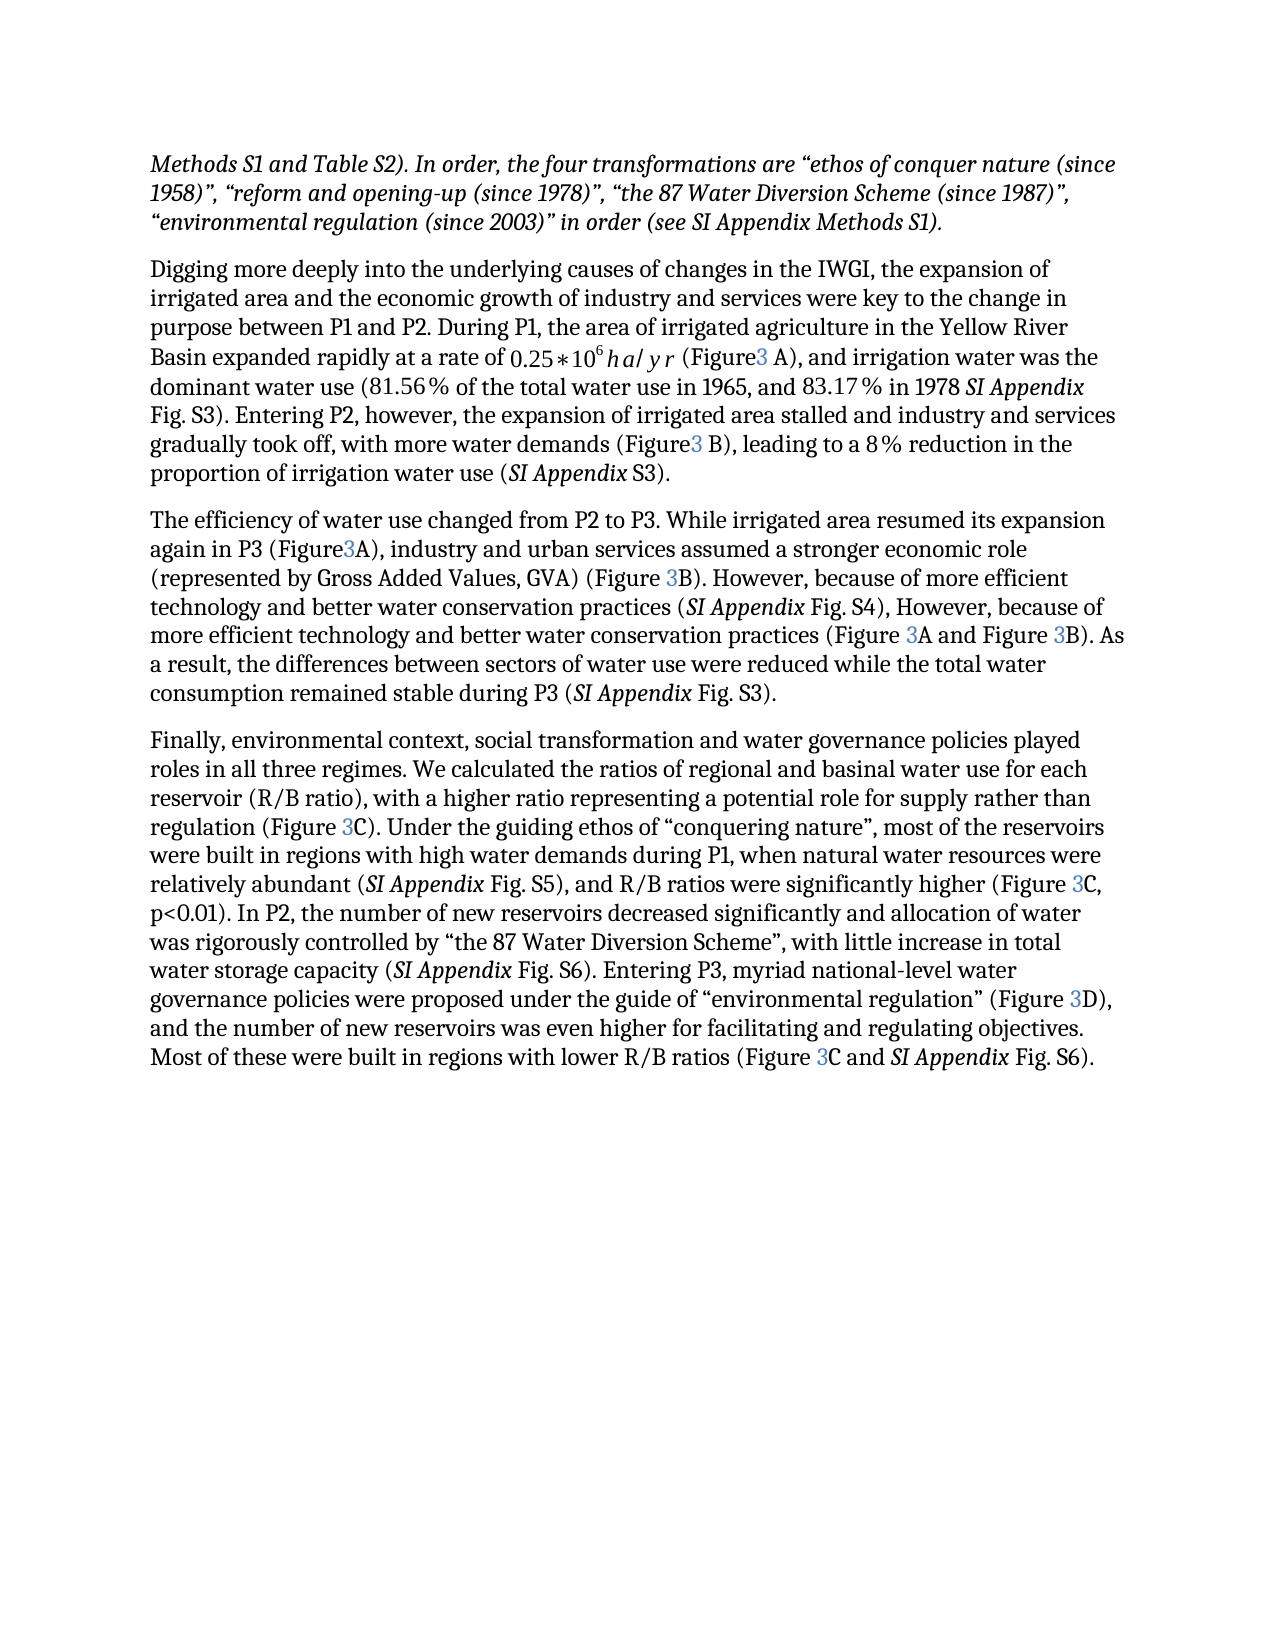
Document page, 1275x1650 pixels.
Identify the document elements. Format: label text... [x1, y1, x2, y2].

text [150, 150, 1125, 236]
text The efficiency of water use changed from P2 to P3. While irrigated area resumed its expansion again in P3 (Figure3A), industry and urban services assumed a stronger economic role (represented by Gross Added Values, GVA) (Figure 3B). However, because of more efficient technology and better water conservation practices (SI Appendix Fig. S4), However, because of more efficient technology and better water conservation practices (Figure 3A and Figure 3B). As a result, the differences between sectors of water use were reduced while the total water consumption remained stable during P3 (SI Appendix Fig. S3). [150, 506, 1125, 707]
text Finally, environmental context, social transformation and water governance policies played roles in all three regimes. We calculated the ratios of regional and basinal water use for each reservoir (R/B ratio), with a higher ratio representing a potential role for supply rather than regulation (Figure 3C). Under the guiding ethos of “conquering nature”, most of the reservoirs were built in regions with high water demands during P1, when natural water resources were relatively abundant (SI Appendix Fig. S5), and R/B ratios were significantly higher (Figure 3C, p<0.01). In P2, the number of new reservoirs decreased significantly and allocation of water was rigorously controlled by “the 87 Water Diversion Scheme”, with little increase in total water storage capacity (SI Appendix Fig. S6). Entering P3, myriad national-level water governance policies were proposed under the guide of “environmental regulation” (Figure 3D), and the number of new reservoirs was even higher for facilitating and regulating objectives. Most of these were built in regions with lower R/B ratios (Figure 3C and SI Appendix Fig. S6). [150, 726, 1125, 1071]
text Digging more deeply into the underlying causes of changes in the IWGI, the expansion of irrigated area and the economic growth of industry and services were key to the change in purpose between P1 and P2. During P1, the area of irrigated agriculture in the Yellow River Basin expanded rapidly at a rate of (Figure3 A), and irrigation water was the dominant water use ( of the total water use in 1965, and in 1978 SI Appendix Fig. S3). Entering P2, however, the expansion of irrigated area stalled and industry and services gradually took off, with more water demands (Figure3 B), leading to a reduction in the proportion of irrigation water use (SI Appendix S3). [150, 255, 1125, 487]
